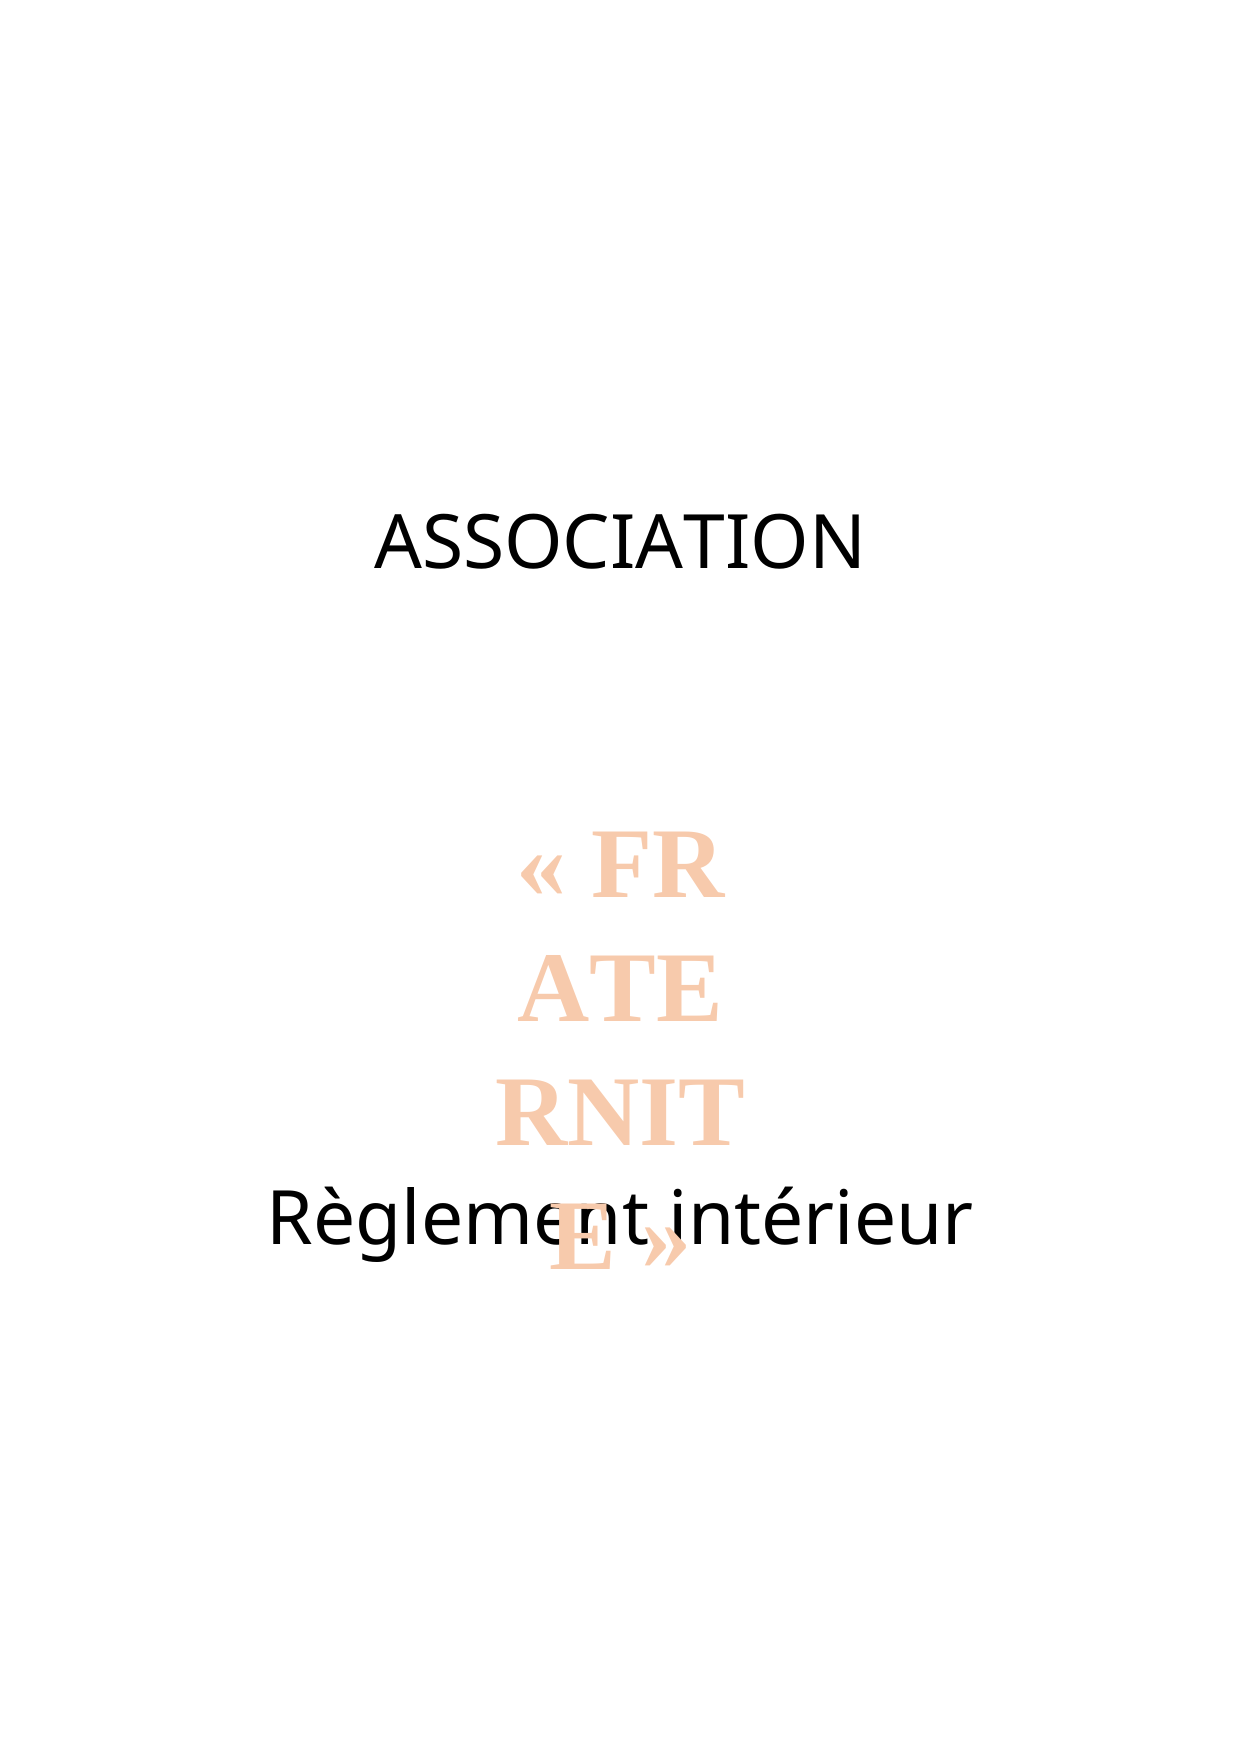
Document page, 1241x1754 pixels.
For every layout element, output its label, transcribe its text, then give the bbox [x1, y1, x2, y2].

text ASSOCIATION [148, 488, 1093, 590]
text Règlement intérieur [148, 1164, 1093, 1267]
